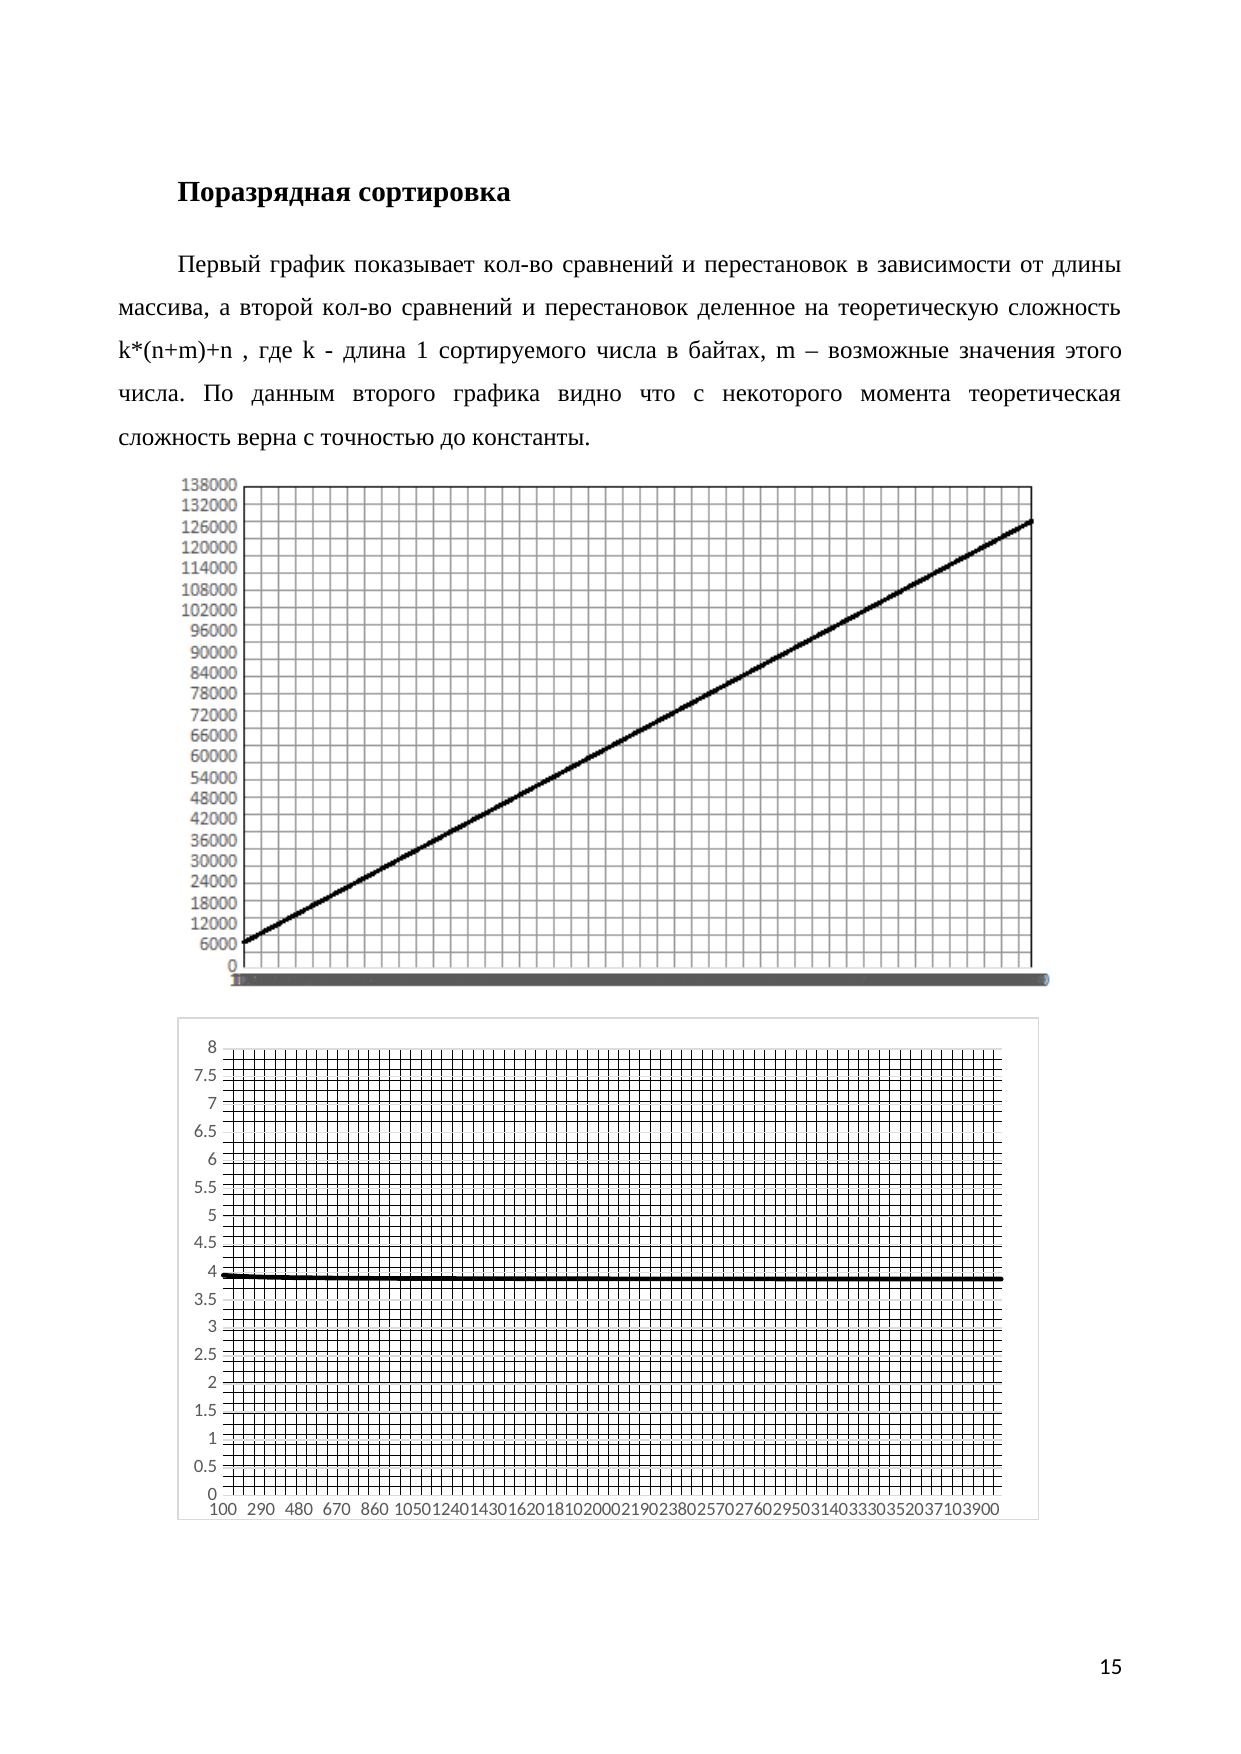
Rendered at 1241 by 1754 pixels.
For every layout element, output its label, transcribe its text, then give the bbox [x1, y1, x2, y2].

text Первый график показывает кол-во сравнений и перестановок в зависимости от длины массива, а второй кол-во сравнений и перестановок деленное на теоретическую сложность k*(n+m)+n , где k - длина 1 сортируемого числа в байтах, m – возможные значения этого числа. По данным второго графика видно что с некоторого момента теоретическая сложность верна с точностью до константы. [118, 249, 1122, 450]
text Поразрядная сортировка [118, 174, 1122, 207]
picture [182, 477, 1059, 991]
